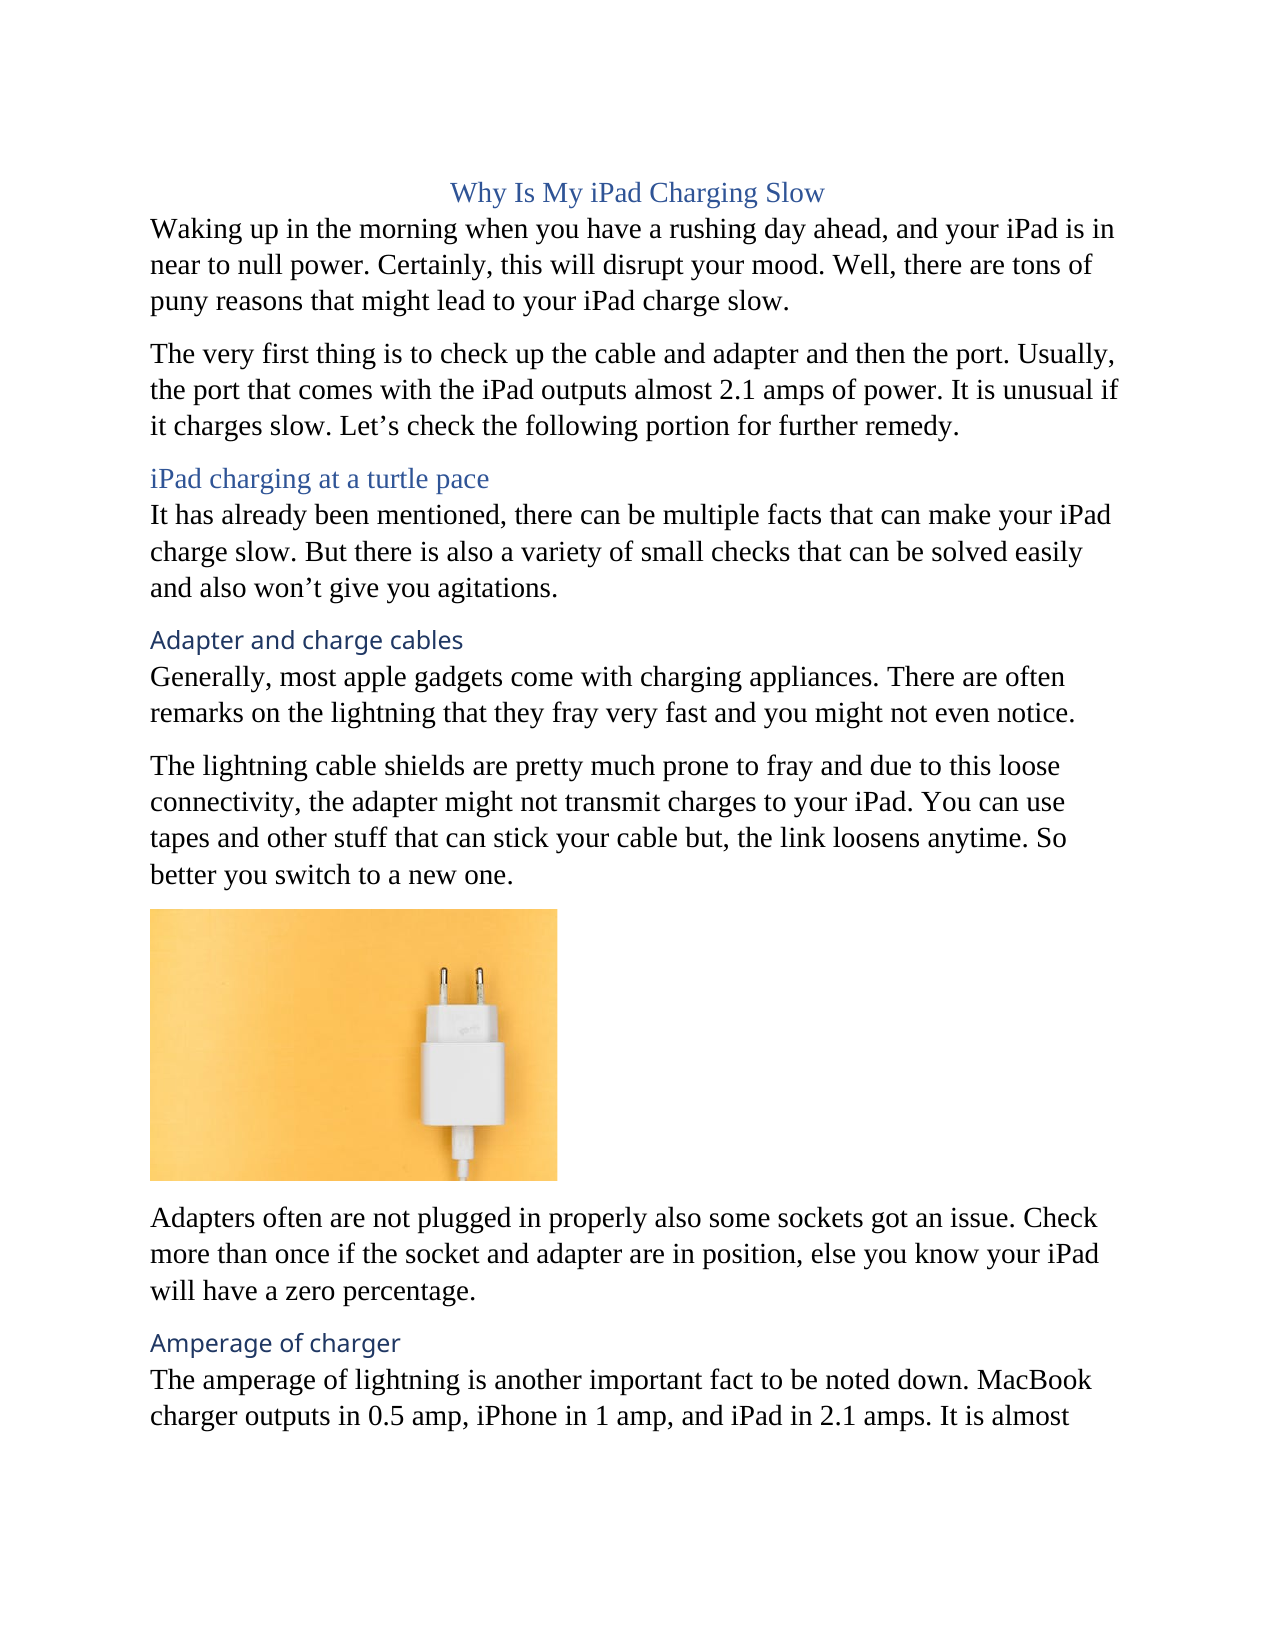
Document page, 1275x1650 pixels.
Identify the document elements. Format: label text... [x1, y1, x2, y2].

text The very first thing is to check up the cable and adapter and then the port. Usually, the port that comes with the iPad outputs almost 2.1 amps of power. It is unusual if it charges slow. Let’s check the following portion for further remedy. [150, 336, 1125, 442]
subtitle Adapter and charge cables [150, 623, 1125, 657]
text Waking up in the morning when you have a rushing day ahead, and your iPad is in near to null power. Certainly, this will disrupt your mood. Well, there are tons of puny reasons that might lead to your iPad charge slow. [150, 211, 1125, 317]
text Generally, most apple gadgets come with charging appliances. There are often remarks on the lightning that they fray very fast and you might not even notice. [150, 659, 1125, 729]
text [150, 1362, 1125, 1432]
text Adapters often are not plugged in properly also some sockets got an issue. Check more than once if the socket and adapter are in position, else you know your iPad will have a zero percentage. [150, 1200, 1125, 1306]
picture [150, 909, 558, 1181]
text The lightning cable shields are pretty much prone to fray and due to this loose connectivity, the adapter might not transmit charges to your iPad. You can use tapes and other stuff that can stick your cable but, the link loosens anytime. So better you switch to a new one. [150, 748, 1125, 890]
subtitle iPad charging at a turtle pace [150, 461, 1125, 495]
subtitle Amperage of charger [150, 1325, 1125, 1359]
text It has already been mentioned, there can be multiple facts that can make your iPad charge slow. But there is also a variety of small checks that can be solved easily and also won’t give you agitations. [150, 497, 1125, 603]
subtitle Why Is My iPad Charging Slow [450, 175, 1125, 208]
